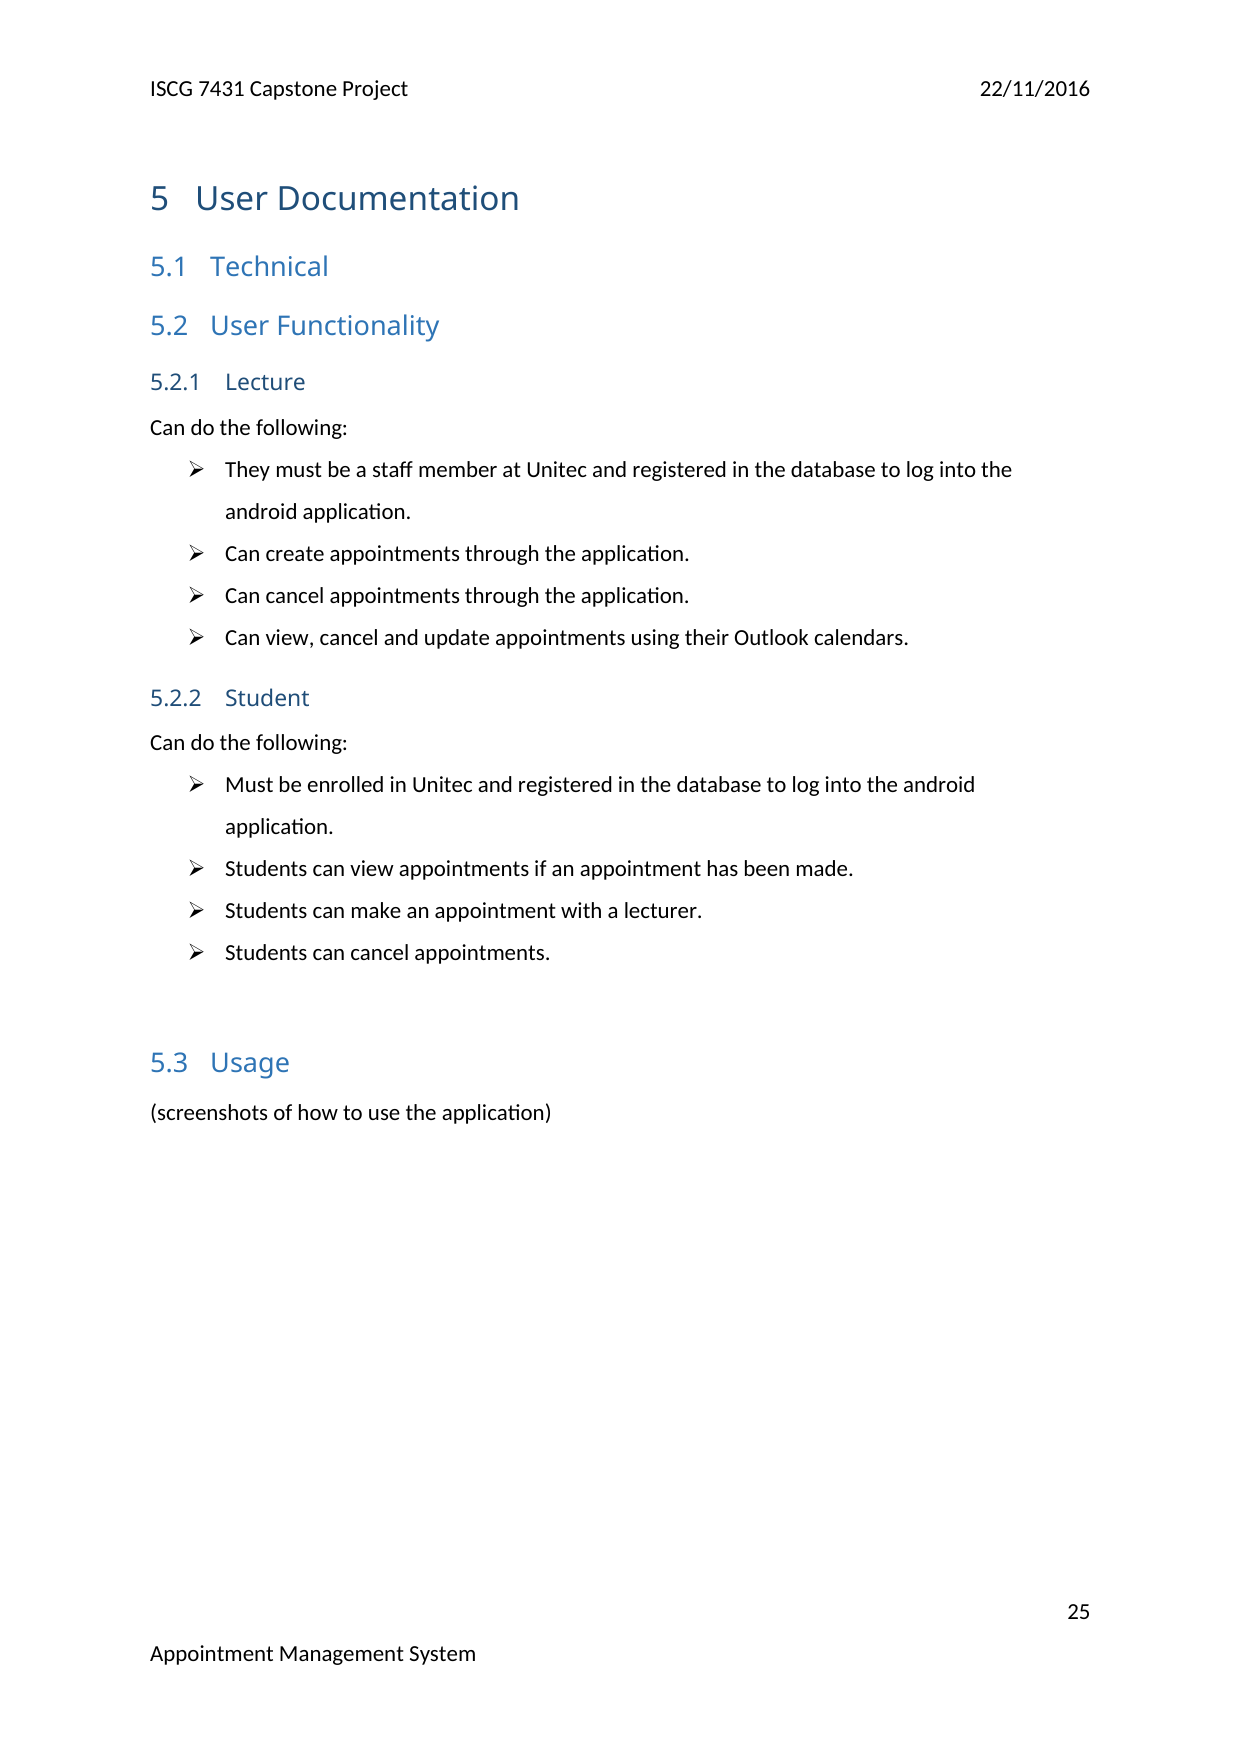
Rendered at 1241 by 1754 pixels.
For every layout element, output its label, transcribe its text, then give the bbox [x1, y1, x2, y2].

list They must be a staff member at Unitec and registered in the database to log into the android application. [187, 455, 1090, 525]
list Can view, cancel and update appointments using their Outlook calendars. [187, 623, 1090, 651]
text (screenshots of how to use the application) [150, 1098, 1090, 1127]
text Can do the following: [150, 728, 1090, 757]
subtitle Lecture [150, 366, 1090, 397]
subtitle Usage [150, 1043, 1090, 1080]
list Can cancel appointments through the application. [187, 581, 1090, 609]
subtitle User Documentation [150, 175, 1090, 220]
list Students can cancel appointments. [187, 938, 1090, 966]
subtitle Technical [150, 247, 1090, 284]
list Students can make an appointment with a lecturer. [187, 896, 1090, 924]
list Can create appointments through the application. [187, 539, 1090, 567]
subtitle Student [150, 682, 1090, 713]
list Must be enrolled in Unitec and registered in the database to log into the android application. [187, 771, 1090, 841]
subtitle User Functionality [150, 307, 1090, 344]
list Students can view appointments if an appointment has been made. [187, 854, 1090, 882]
text Can do the following: [150, 413, 1090, 441]
